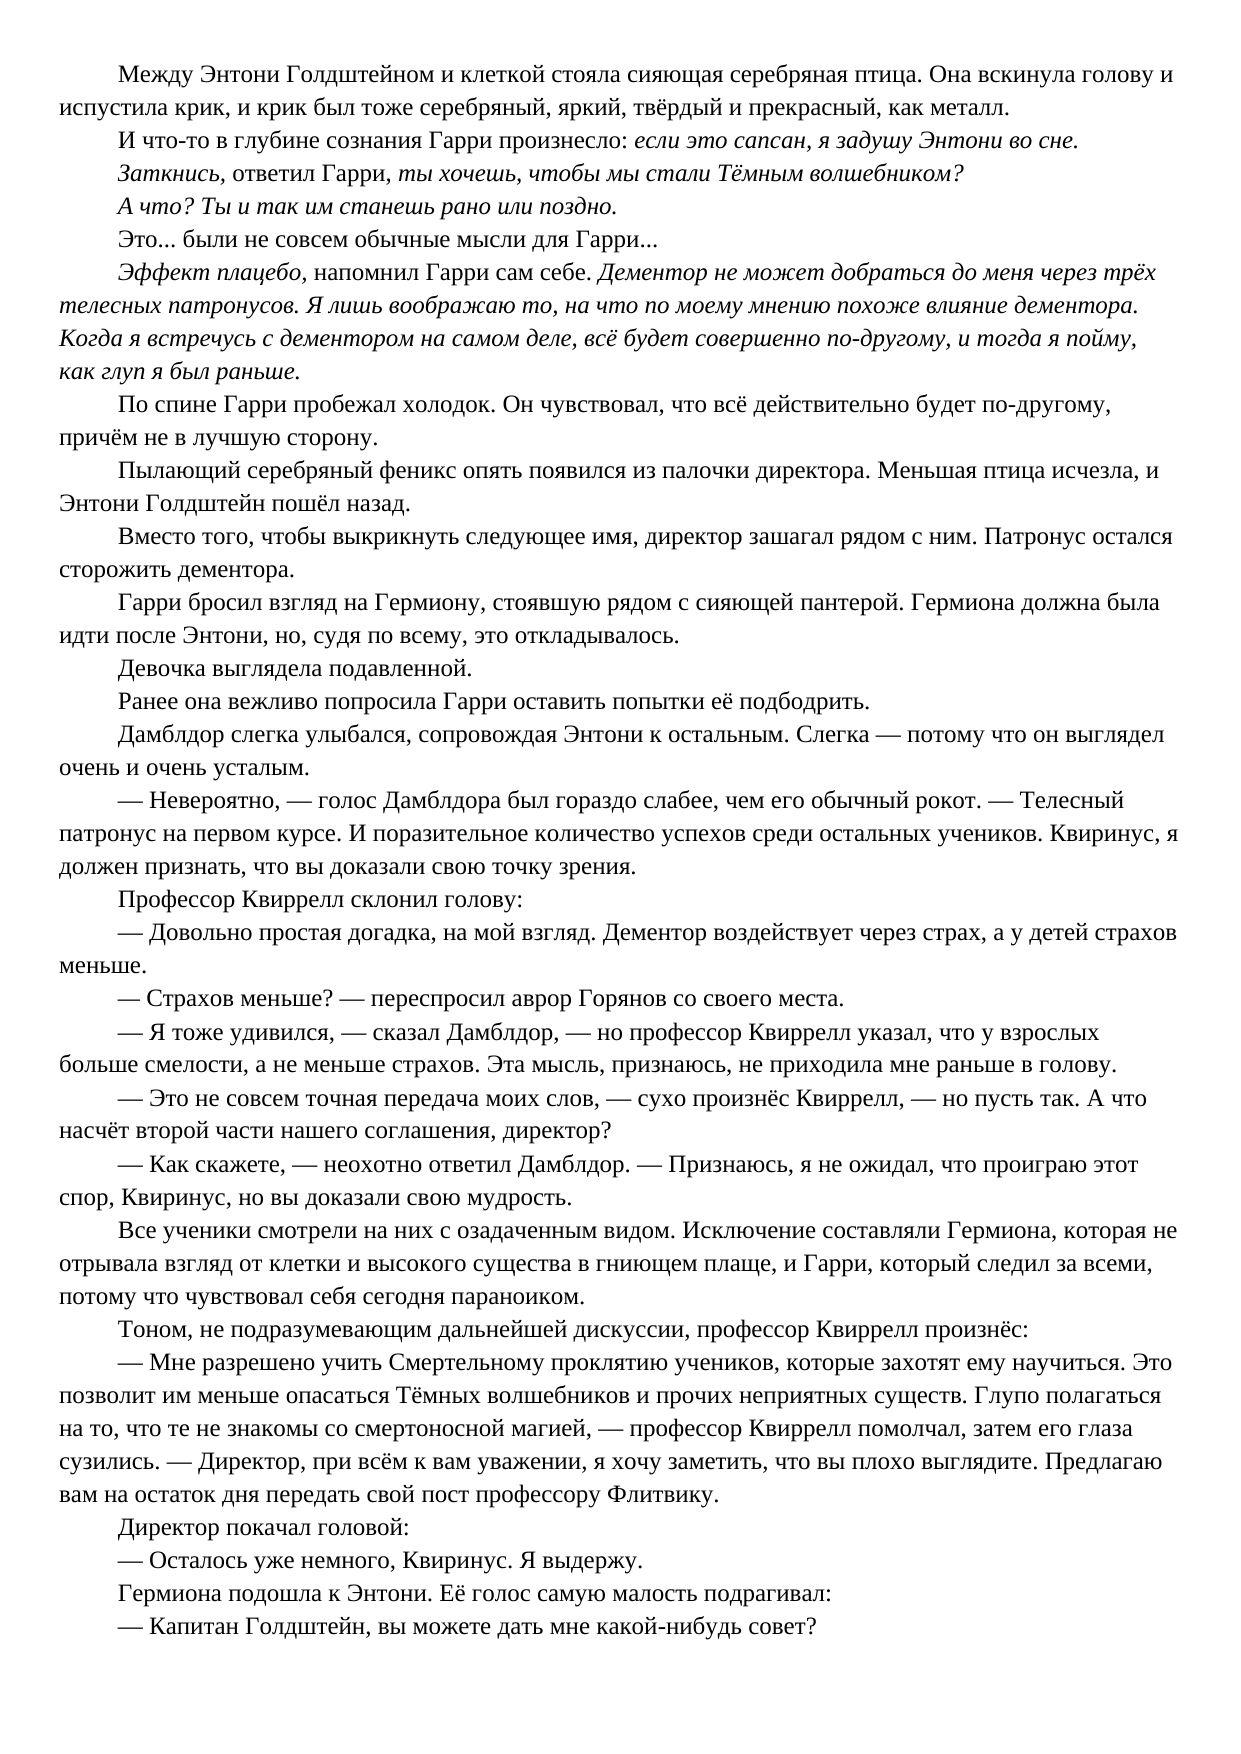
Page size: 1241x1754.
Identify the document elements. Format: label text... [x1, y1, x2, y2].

text Заткнись, ответил Гарри, ты хочешь, чтобы мы стали Тёмным волшебником? [59, 158, 1181, 187]
text Это... были не совсем обычные мысли для Гарри... [59, 224, 1181, 253]
text Вместо того, чтобы выкрикнуть следующее имя, директор зашагал рядом с ним. Патронус остался сторожить дементора. [59, 521, 1181, 583]
text — Как скажете, — неохотно ответил Дамблдор. — Признаюсь, я не ожидал, что проиграю этот спор, Квиринус, но вы доказали свою мудрость. [59, 1149, 1181, 1210]
text Все ученики смотрели на них с озадаченным видом. Исключение составляли Гермиона, которая не отрывала взгляд от клетки и высокого существа в гниющем плаще, и Гарри, который следил за всеми, потому что чувствовал себя сегодня параноиком. [59, 1215, 1181, 1309]
text По спине Гарри пробежал холодок. Он чувствовал, что всё действительно будет по-другому, причём не в лучшую сторону. [59, 389, 1181, 451]
text Гарри бросил взгляд на Гермиону, стоявшую рядом с сияющей пантерой. Гермиона должна была идти после Энтони, но, судя по всему, это откладывалось. [59, 587, 1181, 649]
text — Я тоже удивился, — сказал Дамблдор, — но профессор Квиррелл указал, что у взрослых больше смелости, а не меньше страхов. Эта мысль, признаюсь, не приходила мне раньше в голову. [59, 1017, 1181, 1078]
text — Довольно простая догадка, на мой взгляд. Дементор воздействует через страх, а у детей страхов меньше. [59, 917, 1181, 979]
text Эффект плацебо, напомнил Гарри сам себе. Дементор не может добраться до меня через трёх телесных патронусов. Я лишь воображаю то, на что по моему мнению похоже влияние дементора. Когда я встречусь с дементором на самом деле, всё будет совершенно по-другому, и тогда я пойму, как глуп я был раньше. [59, 257, 1181, 385]
text — Осталось уже немного, Квиринус. Я выдержу. [59, 1545, 1181, 1574]
text Ранее она вежливо попросила Гарри оставить попытки её подбодрить. [59, 686, 1181, 715]
text — Мне разрешено учить Смертельному проклятию учеников, которые захотят ему научиться. Это позволит им меньше опасаться Тёмных волшебников и прочих неприятных существ. Глупо полагаться на то, что те не знакомы со смертоносной магией, — профессор Квиррелл помолчал, затем его глаза сузились. — Директор, при всём к вам уважении, я хочу заметить, что вы плохо выглядите. Предлагаю вам на остаток дня передать свой пост профессору Флитвику. [59, 1347, 1181, 1508]
text — Это не совсем точная передача моих слов, — сухо произнёс Квиррелл, — но пусть так. А что насчёт второй части нашего соглашения, директор? [59, 1083, 1181, 1144]
text — Капитан Голдштейн, вы можете дать мне какой-нибудь совет? [59, 1611, 1181, 1640]
text А что? Ты и так им станешь рано или поздно. [59, 191, 1181, 220]
text И что-то в глубине сознания Гарри произнесло: если это сапсан, я задушу Энтони во сне. [59, 125, 1181, 154]
text Дамблдор слегка улыбался, сопровождая Энтони к остальным. Слегка — потому что он выглядел очень и очень усталым. [59, 719, 1181, 781]
text Профессор Квиррелл склонил голову: [59, 884, 1181, 913]
text Между Энтони Голдштейном и клеткой стояла сияющая серебряная птица. Она вскинула голову и испустила крик, и крик был тоже серебряный, яркий, твёрдый и прекрасный, как металл. [59, 59, 1181, 121]
text Пылающий серебряный феникс опять появился из палочки директора. Меньшая птица исчезла, и Энтони Голдштейн пошёл назад. [59, 455, 1181, 517]
text Директор покачал головой: [59, 1512, 1181, 1541]
text — Невероятно, — голос Дамблдора был гораздо слабее, чем его обычный рокот. — Телесный патронус на первом курсе. И поразительное количество успехов среди остальных учеников. Квиринус, я должен признать, что вы доказали свою точку зрения. [59, 785, 1181, 880]
text Девочка выглядела подавленной. [59, 653, 1181, 682]
text Тоном, не подразумевающим дальнейшей дискуссии, профессор Квиррелл произнёс: [59, 1314, 1181, 1342]
text Гермиона подошла к Энтони. Её голос самую малость подрагивал: [59, 1578, 1181, 1607]
text — Страхов меньше? — переспросил аврор Горянов со своего места. [59, 983, 1181, 1012]
